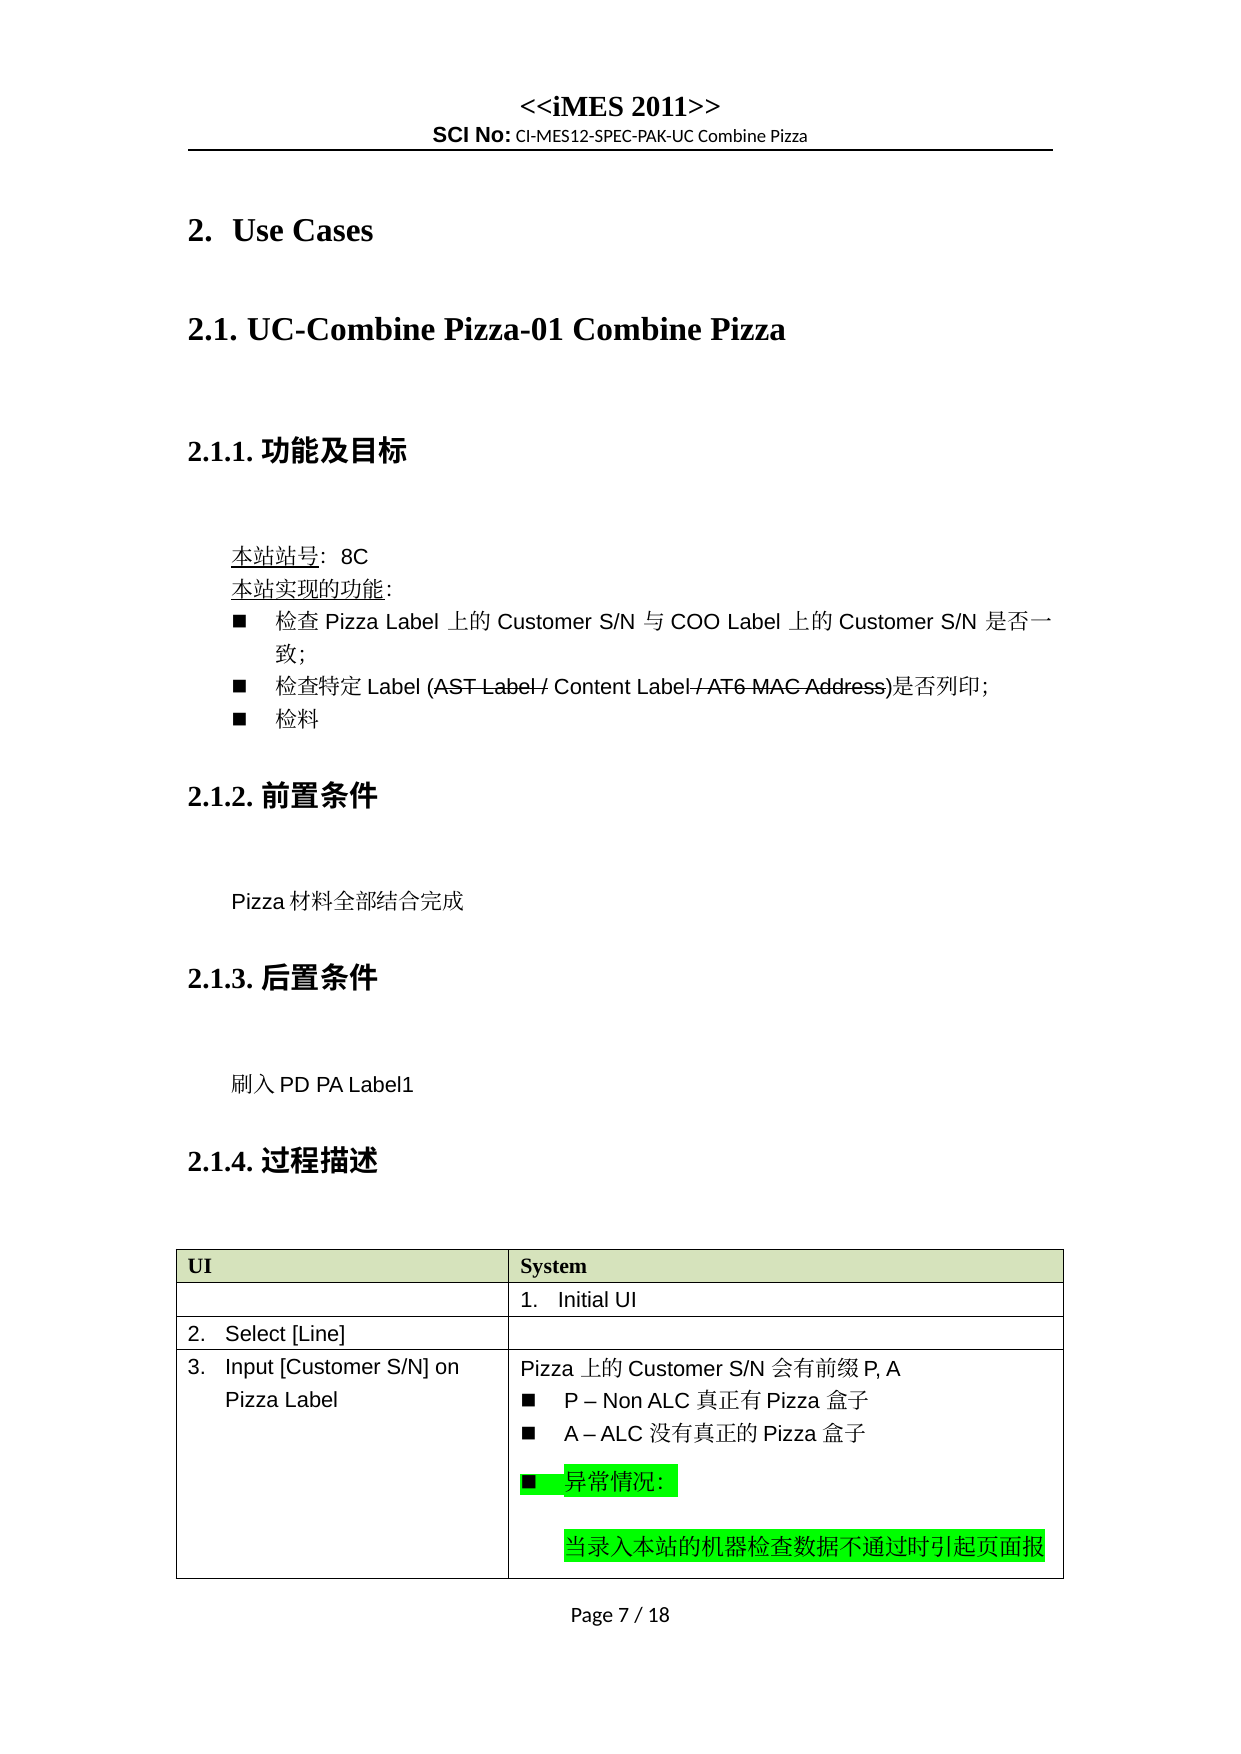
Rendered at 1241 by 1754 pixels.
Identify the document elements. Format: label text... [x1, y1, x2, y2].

table_header System [509, 1250, 1063, 1282]
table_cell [509, 1350, 1063, 1578]
subtitle Use Cases [187, 196, 1053, 261]
list 检查Pizza Label 上的Customer S/N 与COO Label 上的Customer S/N 是否一致； [231, 604, 1053, 669]
table_cell Initial UI [509, 1283, 1063, 1316]
table_cell [177, 1283, 508, 1316]
text 本站实现的功能： [187, 571, 1053, 604]
table_header UI [177, 1250, 508, 1282]
list 检料 [231, 701, 1053, 734]
list 检查特定Label (AST Label / Content Label / AT6 MAC Address)是否列印； [231, 669, 1053, 701]
subtitle 过程描述 [187, 1126, 1053, 1191]
subtitle 后置条件 [187, 943, 1053, 1008]
table_cell [509, 1317, 1063, 1349]
table_cell Select [Line] [177, 1317, 508, 1349]
text 刷入PD PA Label1 [187, 1066, 1053, 1099]
subtitle 功能及目标 [187, 416, 1053, 481]
text 本站站号：8C [187, 539, 1053, 571]
subtitle 前置条件 [187, 761, 1053, 826]
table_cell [177, 1350, 508, 1578]
text Pizza材料全部结合完成 [187, 884, 1053, 916]
subtitle UC-Combine Pizza-01 Combine Pizza [187, 296, 1053, 361]
